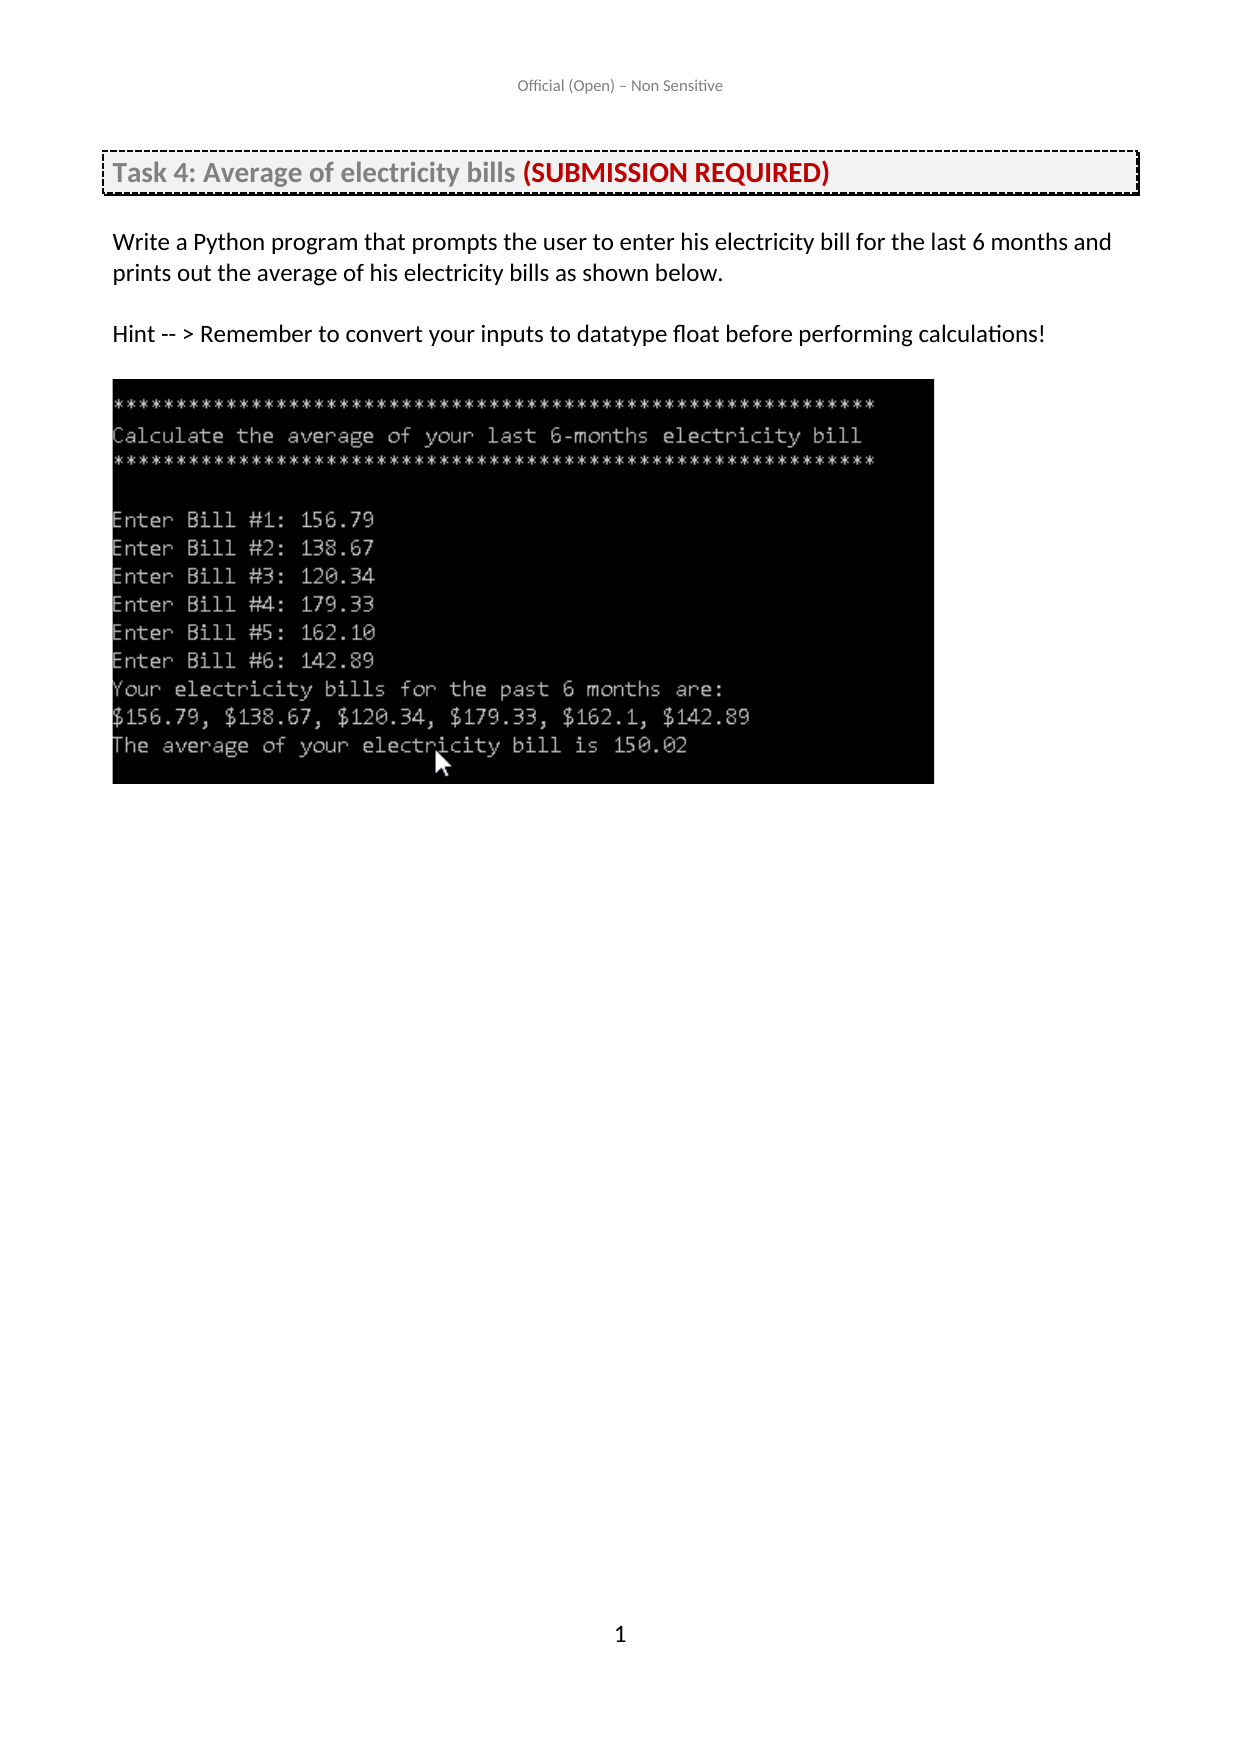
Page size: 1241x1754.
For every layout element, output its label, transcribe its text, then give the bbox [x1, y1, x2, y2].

picture [112, 379, 935, 784]
text Hint -- > Remember to convert your inputs to datatype float before performing calculations! [112, 318, 1128, 349]
text Write a Python program that prompts the user to enter his electricity bill for the last 6 months and prints out the average of his electricity bills as shown below. [112, 227, 1128, 288]
subtitle Task 4: Average of electricity bills (SUBMISSION REQUIRED) [102, 150, 1138, 194]
